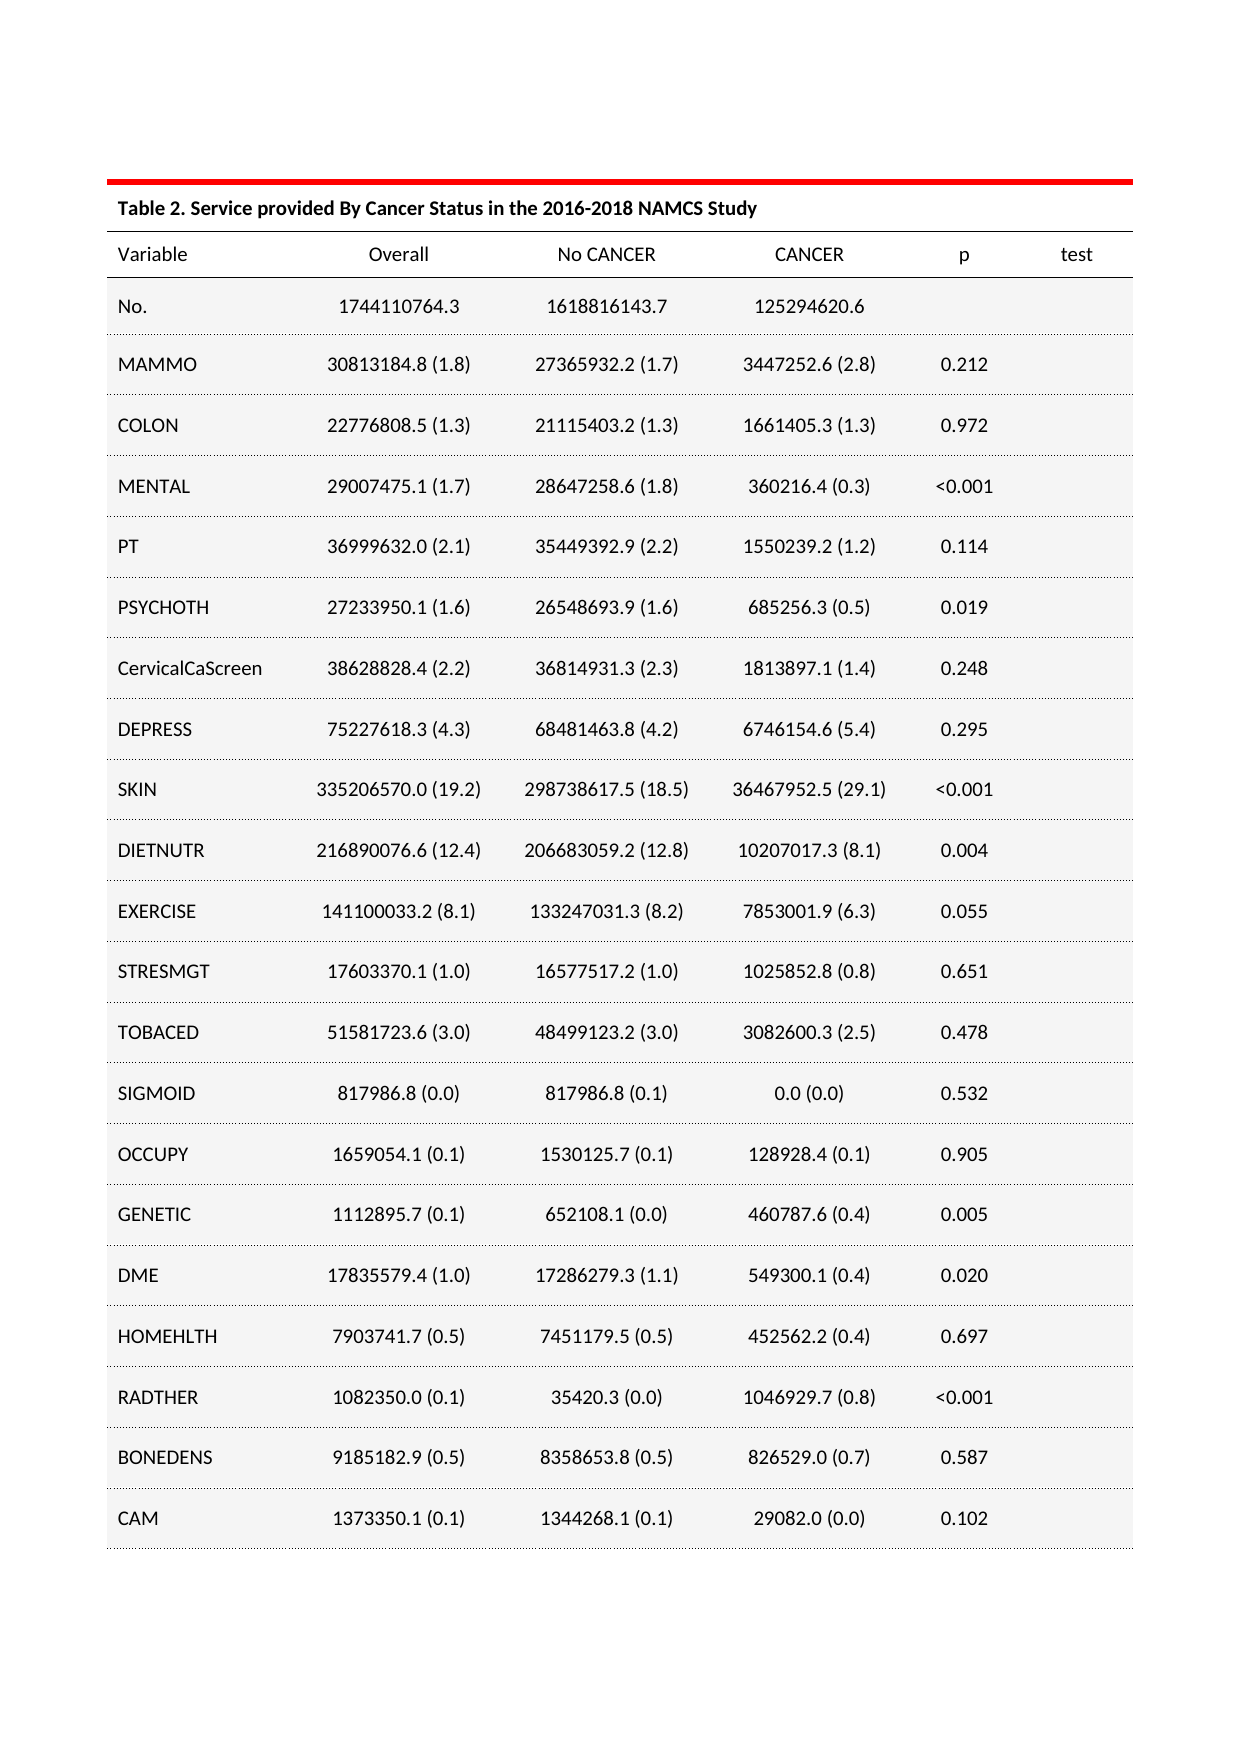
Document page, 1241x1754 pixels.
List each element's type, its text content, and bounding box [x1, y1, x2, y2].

table_cell COLON [107, 394, 295, 455]
table_header Table 2. Service provided By Cancer Status in the 2016-2018 NAMCS Study [107, 185, 1133, 231]
table_cell 128928.4 (0.1) [711, 1123, 908, 1184]
table_cell 36814931.3 (2.3) [503, 637, 711, 698]
table_cell 29082.0 (0.0) [711, 1488, 908, 1548]
table_cell 3082600.3 (2.5) [711, 1002, 908, 1062]
table_cell 0.295 [908, 698, 1020, 759]
table_cell [1020, 637, 1133, 698]
table_cell 216890076.6 (12.4) [295, 819, 503, 880]
table_cell CervicalCaScreen [107, 637, 295, 698]
table_cell 21115403.2 (1.3) [503, 394, 711, 455]
table_cell CANCER [711, 232, 908, 277]
table_cell 549300.1 (0.4) [711, 1245, 908, 1305]
table_cell DME [107, 1245, 295, 1305]
table_cell 817986.8 (0.1) [503, 1062, 711, 1123]
table_cell 36999632.0 (2.1) [295, 516, 503, 576]
table_cell 51581723.6 (3.0) [295, 1002, 503, 1062]
table_cell [1020, 1305, 1133, 1366]
table_cell No CANCER [503, 232, 711, 277]
table_cell BONEDENS [107, 1427, 295, 1487]
table_cell 0.055 [908, 880, 1020, 941]
table_cell 10207017.3 (8.1) [711, 819, 908, 880]
table_cell PSYCHOTH [107, 576, 295, 637]
table_cell 28647258.6 (1.8) [503, 455, 711, 516]
table_cell 1618816143.7 [503, 278, 711, 333]
table_cell 0.212 [908, 334, 1020, 394]
table_cell 0.478 [908, 1002, 1020, 1062]
table_cell 0.004 [908, 819, 1020, 880]
table_cell 48499123.2 (3.0) [503, 1002, 711, 1062]
table_cell 0.020 [908, 1245, 1020, 1305]
table_cell 7451179.5 (0.5) [503, 1305, 711, 1366]
table_cell 141100033.2 (8.1) [295, 880, 503, 941]
table_cell 75227618.3 (4.3) [295, 698, 503, 759]
table_cell [1020, 1062, 1133, 1123]
table_cell [1020, 1488, 1133, 1548]
table_cell p [908, 232, 1020, 277]
table_cell [1020, 278, 1133, 333]
table_cell 360216.4 (0.3) [711, 455, 908, 516]
table_cell 8358653.8 (0.5) [503, 1427, 711, 1487]
table_cell 0.248 [908, 637, 1020, 698]
table_cell GENETIC [107, 1184, 295, 1244]
table_cell 1112895.7 (0.1) [295, 1184, 503, 1244]
table_cell MENTAL [107, 455, 295, 516]
table_cell 38628828.4 (2.2) [295, 637, 503, 698]
table_cell 817986.8 (0.0) [295, 1062, 503, 1123]
table_cell OCCUPY [107, 1123, 295, 1184]
table_cell 29007475.1 (1.7) [295, 455, 503, 516]
table_cell RADTHER [107, 1366, 295, 1427]
table_cell No. [107, 278, 295, 333]
table_cell [1020, 516, 1133, 576]
table_cell 0.102 [908, 1488, 1020, 1548]
table_cell [1020, 576, 1133, 637]
table_cell Overall [295, 232, 503, 277]
table_cell 1530125.7 (0.1) [503, 1123, 711, 1184]
table_cell 17603370.1 (1.0) [295, 941, 503, 1002]
table_cell [1020, 394, 1133, 455]
table_cell 0.532 [908, 1062, 1020, 1123]
table_cell [1020, 1427, 1133, 1487]
table_cell [1020, 759, 1133, 819]
table_cell 1659054.1 (0.1) [295, 1123, 503, 1184]
table_cell 125294620.6 [711, 278, 908, 333]
table_cell <0.001 [908, 759, 1020, 819]
table_cell MAMMO [107, 334, 295, 394]
table_cell 9185182.9 (0.5) [295, 1427, 503, 1487]
table_cell 1550239.2 (1.2) [711, 516, 908, 576]
table_cell <0.001 [908, 1366, 1020, 1427]
table_cell 27233950.1 (1.6) [295, 576, 503, 637]
table_cell [1020, 1184, 1133, 1244]
table_cell <0.001 [908, 455, 1020, 516]
table_cell [1020, 1366, 1133, 1427]
table_cell 1744110764.3 [295, 278, 503, 333]
table_cell 0.587 [908, 1427, 1020, 1487]
table_cell 7903741.7 (0.5) [295, 1305, 503, 1366]
table_cell 22776808.5 (1.3) [295, 394, 503, 455]
table_cell 0.114 [908, 516, 1020, 576]
table_cell [1020, 1002, 1133, 1062]
table_cell 35420.3 (0.0) [503, 1366, 711, 1427]
table_cell CAM [107, 1488, 295, 1548]
table_cell 460787.6 (0.4) [711, 1184, 908, 1244]
table_cell 0.905 [908, 1123, 1020, 1184]
table_cell 0.019 [908, 576, 1020, 637]
table_cell EXERCISE [107, 880, 295, 941]
table_cell 826529.0 (0.7) [711, 1427, 908, 1487]
table_cell 1813897.1 (1.4) [711, 637, 908, 698]
table_cell 298738617.5 (18.5) [503, 759, 711, 819]
table_cell TOBACED [107, 1002, 295, 1062]
table_cell 1046929.7 (0.8) [711, 1366, 908, 1427]
table_cell test [1020, 232, 1133, 277]
table_cell 1661405.3 (1.3) [711, 394, 908, 455]
table_cell DEPRESS [107, 698, 295, 759]
table_cell [1020, 698, 1133, 759]
table_cell 17835579.4 (1.0) [295, 1245, 503, 1305]
table_cell 0.005 [908, 1184, 1020, 1244]
table_cell 685256.3 (0.5) [711, 576, 908, 637]
table_cell 30813184.8 (1.8) [295, 334, 503, 394]
table_cell 7853001.9 (6.3) [711, 880, 908, 941]
table_cell 35449392.9 (2.2) [503, 516, 711, 576]
table_cell PT [107, 516, 295, 576]
table_cell 335206570.0 (19.2) [295, 759, 503, 819]
table_cell 1025852.8 (0.8) [711, 941, 908, 1002]
table_cell [1020, 455, 1133, 516]
table_cell 133247031.3 (8.2) [503, 880, 711, 941]
table_cell 26548693.9 (1.6) [503, 576, 711, 637]
table_cell [1020, 1245, 1133, 1305]
table_cell [1020, 334, 1133, 394]
table_cell [1020, 819, 1133, 880]
table_cell 16577517.2 (1.0) [503, 941, 711, 1002]
table_cell STRESMGT [107, 941, 295, 1002]
table_cell DIETNUTR [107, 819, 295, 880]
table_cell [1020, 880, 1133, 941]
table_cell 0.0 (0.0) [711, 1062, 908, 1123]
table_cell 68481463.8 (4.2) [503, 698, 711, 759]
table_cell 0.972 [908, 394, 1020, 455]
table_cell 1344268.1 (0.1) [503, 1488, 711, 1548]
table_cell 652108.1 (0.0) [503, 1184, 711, 1244]
table_cell 3447252.6 (2.8) [711, 334, 908, 394]
table_cell SIGMOID [107, 1062, 295, 1123]
table_cell 206683059.2 (12.8) [503, 819, 711, 880]
table_cell [1020, 941, 1133, 1002]
table_cell 1082350.0 (0.1) [295, 1366, 503, 1427]
table_cell [908, 278, 1020, 333]
table_cell 27365932.2 (1.7) [503, 334, 711, 394]
table_cell SKIN [107, 759, 295, 819]
table_cell 0.651 [908, 941, 1020, 1002]
table_cell 1373350.1 (0.1) [295, 1488, 503, 1548]
table_cell 6746154.6 (5.4) [711, 698, 908, 759]
table_cell 452562.2 (0.4) [711, 1305, 908, 1366]
table_cell 0.697 [908, 1305, 1020, 1366]
table_cell Variable [107, 232, 295, 277]
table_cell HOMEHLTH [107, 1305, 295, 1366]
table_cell [1020, 1123, 1133, 1184]
table_cell 17286279.3 (1.1) [503, 1245, 711, 1305]
table_cell 36467952.5 (29.1) [711, 759, 908, 819]
